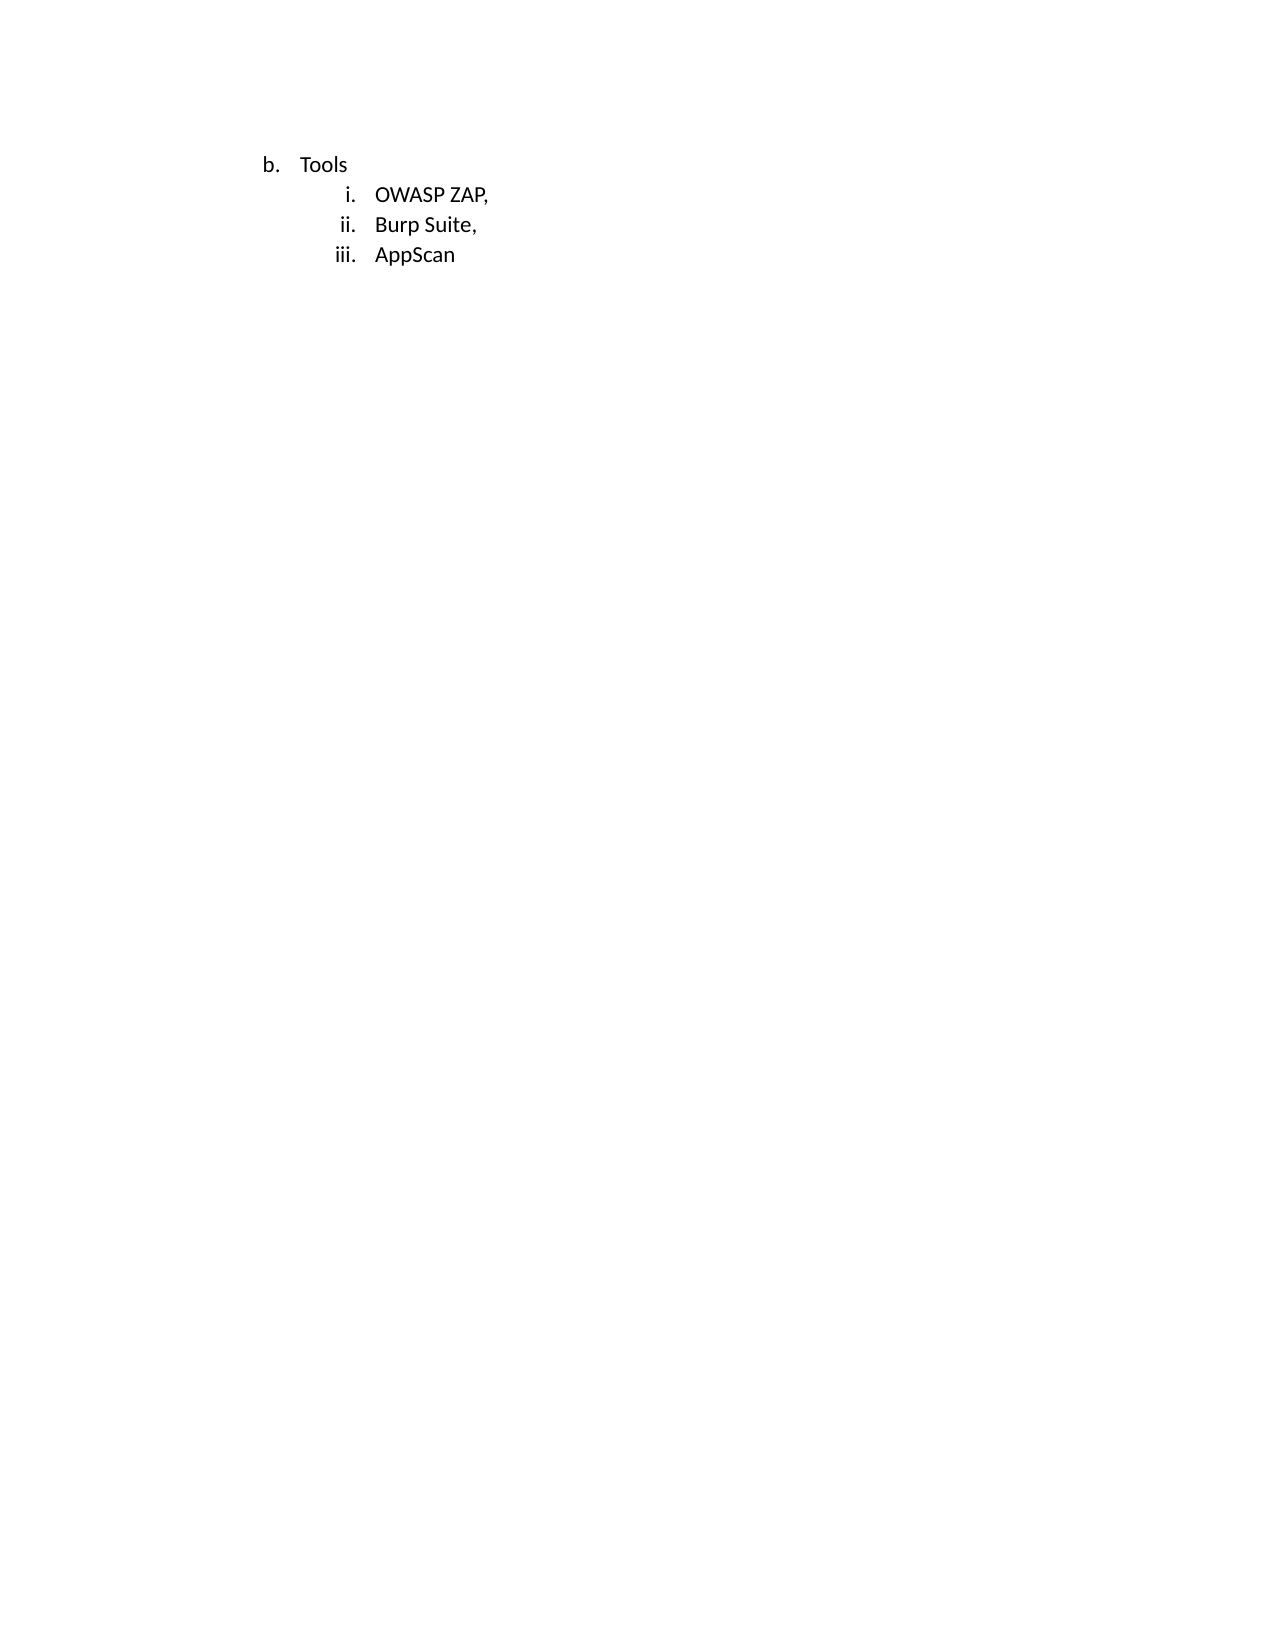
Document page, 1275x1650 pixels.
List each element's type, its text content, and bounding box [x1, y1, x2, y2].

list Tools [262, 150, 1125, 178]
list Burp Suite, [356, 210, 1125, 238]
list OWASP ZAP, [356, 180, 1125, 208]
list AppScan [356, 241, 1125, 269]
